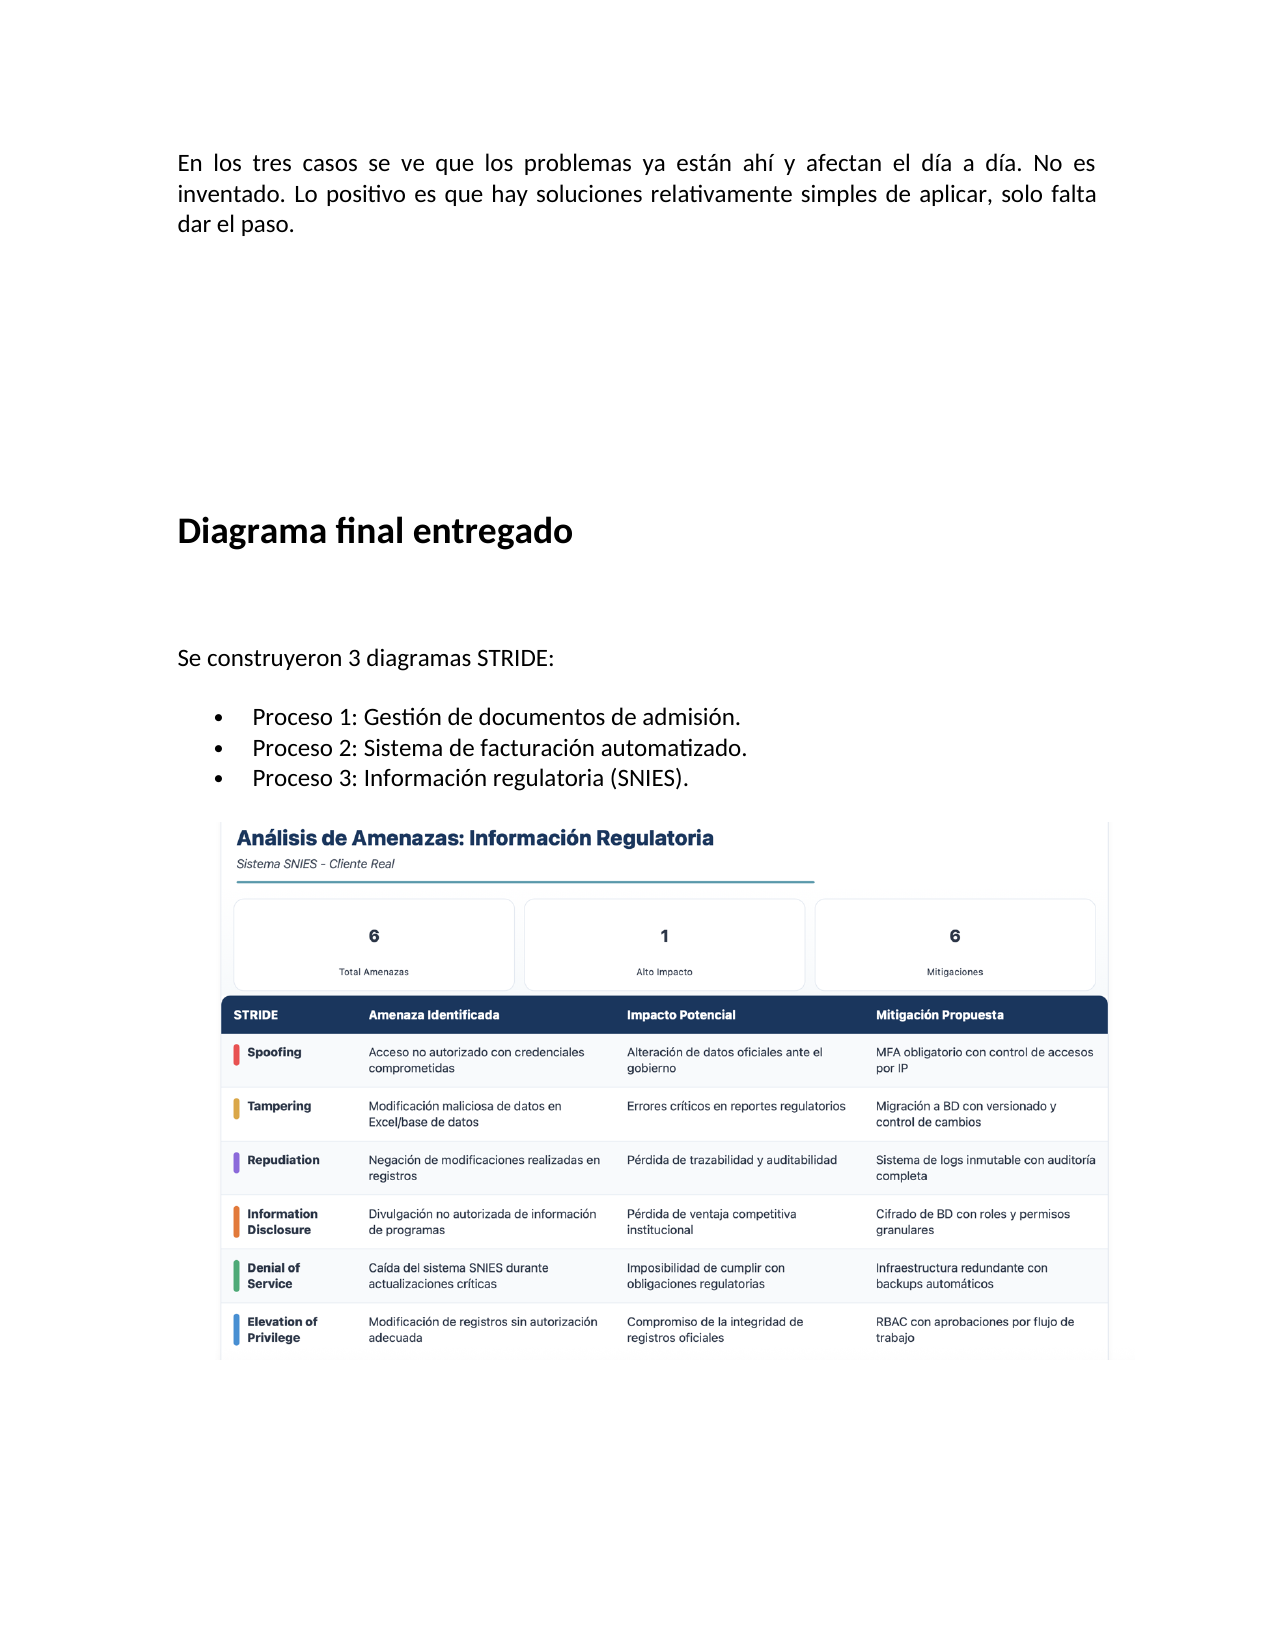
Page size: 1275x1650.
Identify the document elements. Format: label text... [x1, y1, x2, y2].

text Diagrama final entregado [177, 507, 1098, 553]
picture [214, 822, 1136, 1360]
list Proceso 1: Gestión de documentos de admisión. [215, 701, 1098, 732]
list Proceso 3: Información regulatoria (SNIES). [215, 762, 1098, 793]
text En los tres casos se ve que los problemas ya están ahí y afectan el día a día. No es inventado. Lo positivo es que hay soluciones relativamente simples de aplicar, solo falta dar el paso. [177, 148, 1098, 239]
text Se construyeron 3 diagramas STRIDE: [177, 642, 1098, 672]
list Proceso 2: Sistema de facturación automatizado. [215, 732, 1098, 762]
